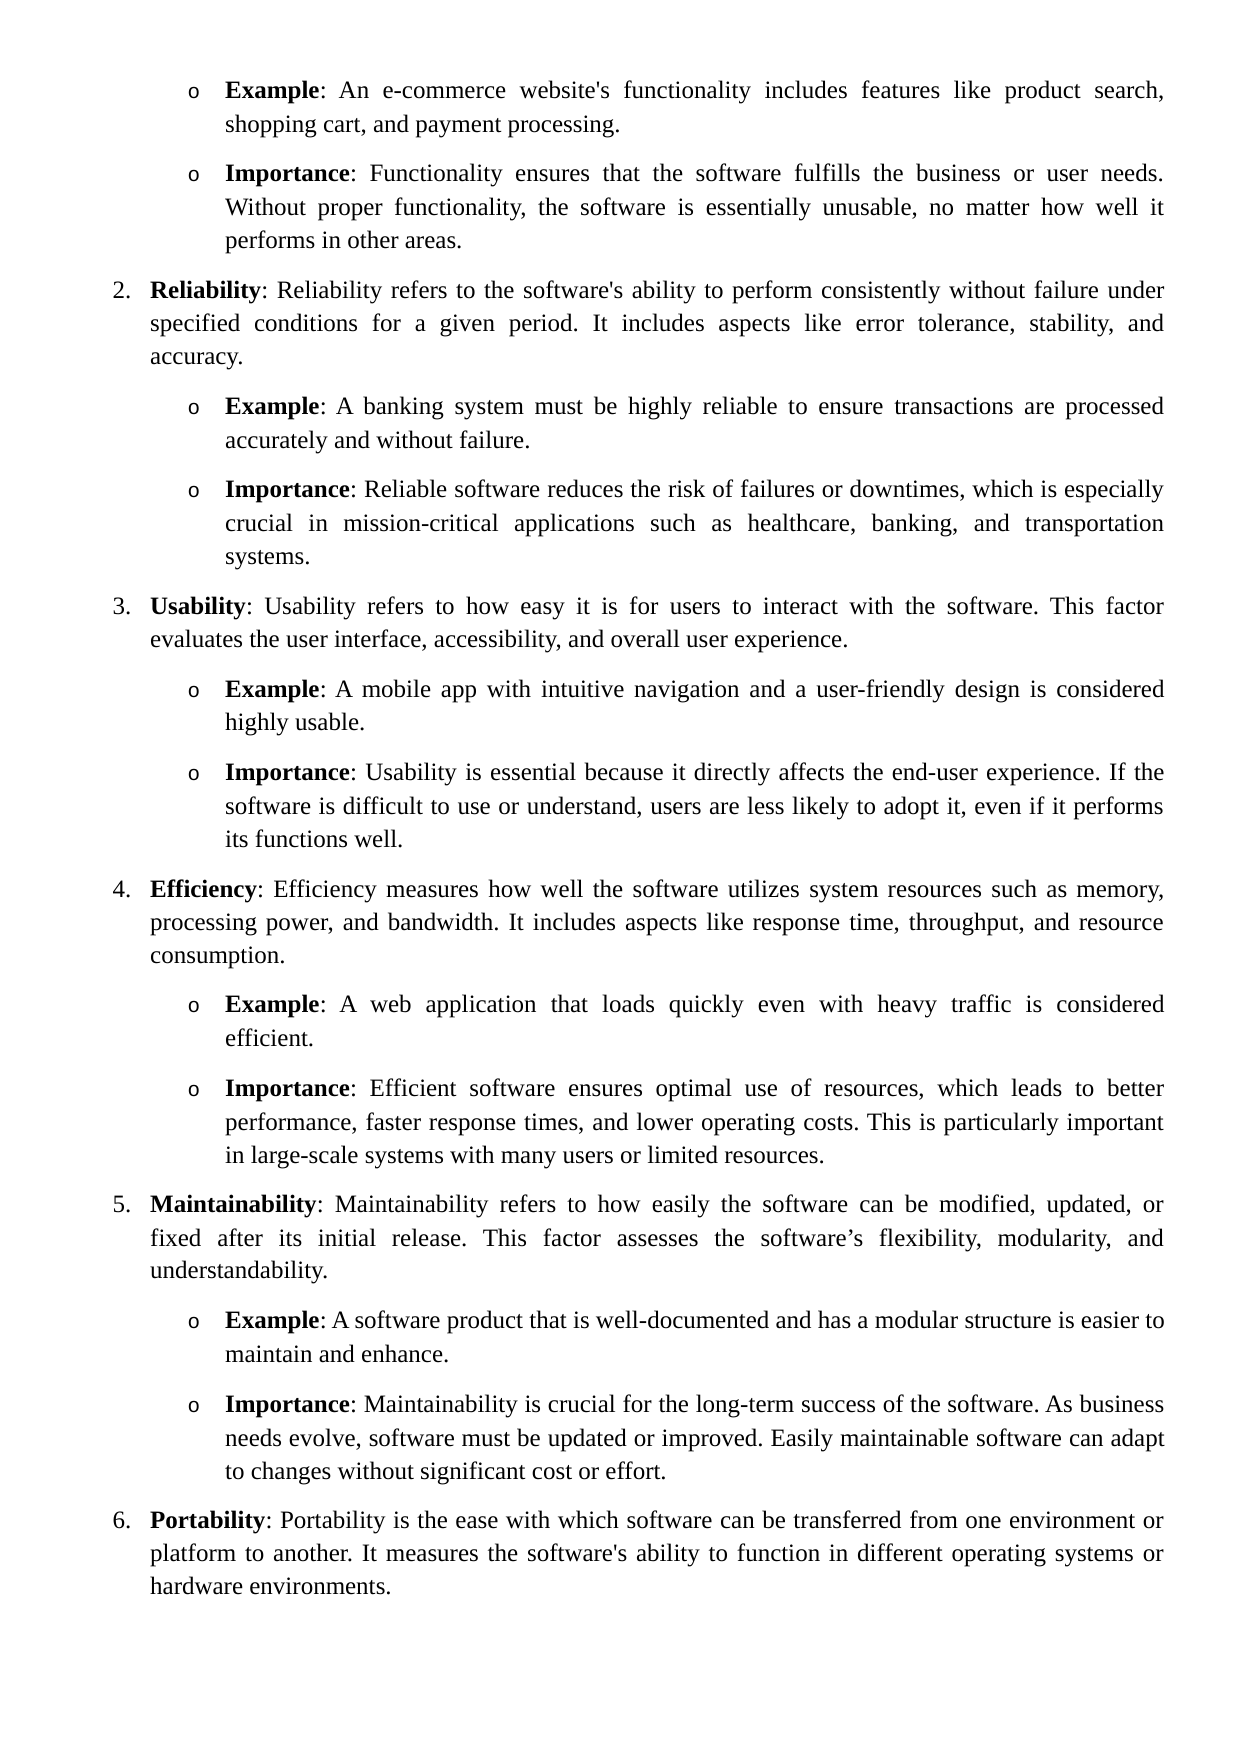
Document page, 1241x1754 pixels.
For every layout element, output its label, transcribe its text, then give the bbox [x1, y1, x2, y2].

list Reliability: Reliability refers to the software's ability to perform consistently without failure under specified conditions for a given period. It includes aspects like error tolerance, stability, and accuracy. [112, 275, 1165, 370]
list Importance: Efficient software ensures optimal use of resources, which leads to better performance, faster response times, and lower operating costs. This is particularly important in large-scale systems with many users or limited resources. [187, 1073, 1165, 1169]
list Portability: Portability is the ease with which software can be transferred from one environment or platform to another. It measures the software's ability to function in different operating systems or hardware environments. [112, 1505, 1165, 1600]
list Maintainability: Maintainability refers to how easily the software can be modified, updated, or fixed after its initial release. This factor assesses the software’s flexibility, modularity, and understandability. [112, 1189, 1165, 1284]
list Example: A web application that loads quickly even with heavy traffic is considered efficient. [187, 989, 1165, 1052]
list Importance: Usability is essential because it directly affects the end-user experience. If the software is difficult to use or understand, users are less likely to adopt it, even if it performs its functions well. [187, 757, 1165, 853]
list Importance: Maintainability is crucial for the long-term success of the software. As business needs evolve, software must be updated or improved. Easily maintainable software can adapt to changes without significant cost or effort. [187, 1389, 1165, 1484]
list Example: An e-commerce website's functionality includes features like product search, shopping cart, and payment processing. [187, 75, 1165, 138]
list Efficiency: Efficiency measures how well the software utilizes system resources such as memory, processing power, and bandwidth. It includes aspects like response time, throughput, and resource consumption. [112, 874, 1165, 968]
list Example: A mobile app with intuitive navigation and a user-friendly design is considered highly usable. [187, 674, 1165, 736]
list Importance: Functionality ensures that the software fulfills the business or user needs. Without proper functionality, the software is essentially unusable, no matter how well it performs in other areas. [187, 158, 1165, 254]
list Importance: Reliable software reduces the risk of failures or downtimes, which is especially crucial in mission-critical applications such as healthcare, banking, and transportation systems. [187, 474, 1165, 570]
list Example: A banking system must be highly reliable to ensure transactions are processed accurately and without failure. [187, 391, 1165, 453]
list Usability: Usability refers to how easy it is for users to interact with the software. This factor evaluates the user interface, accessibility, and overall user experience. [112, 591, 1165, 653]
list Example: A software product that is well-documented and has a modular structure is easier to maintain and enhance. [187, 1305, 1165, 1368]
